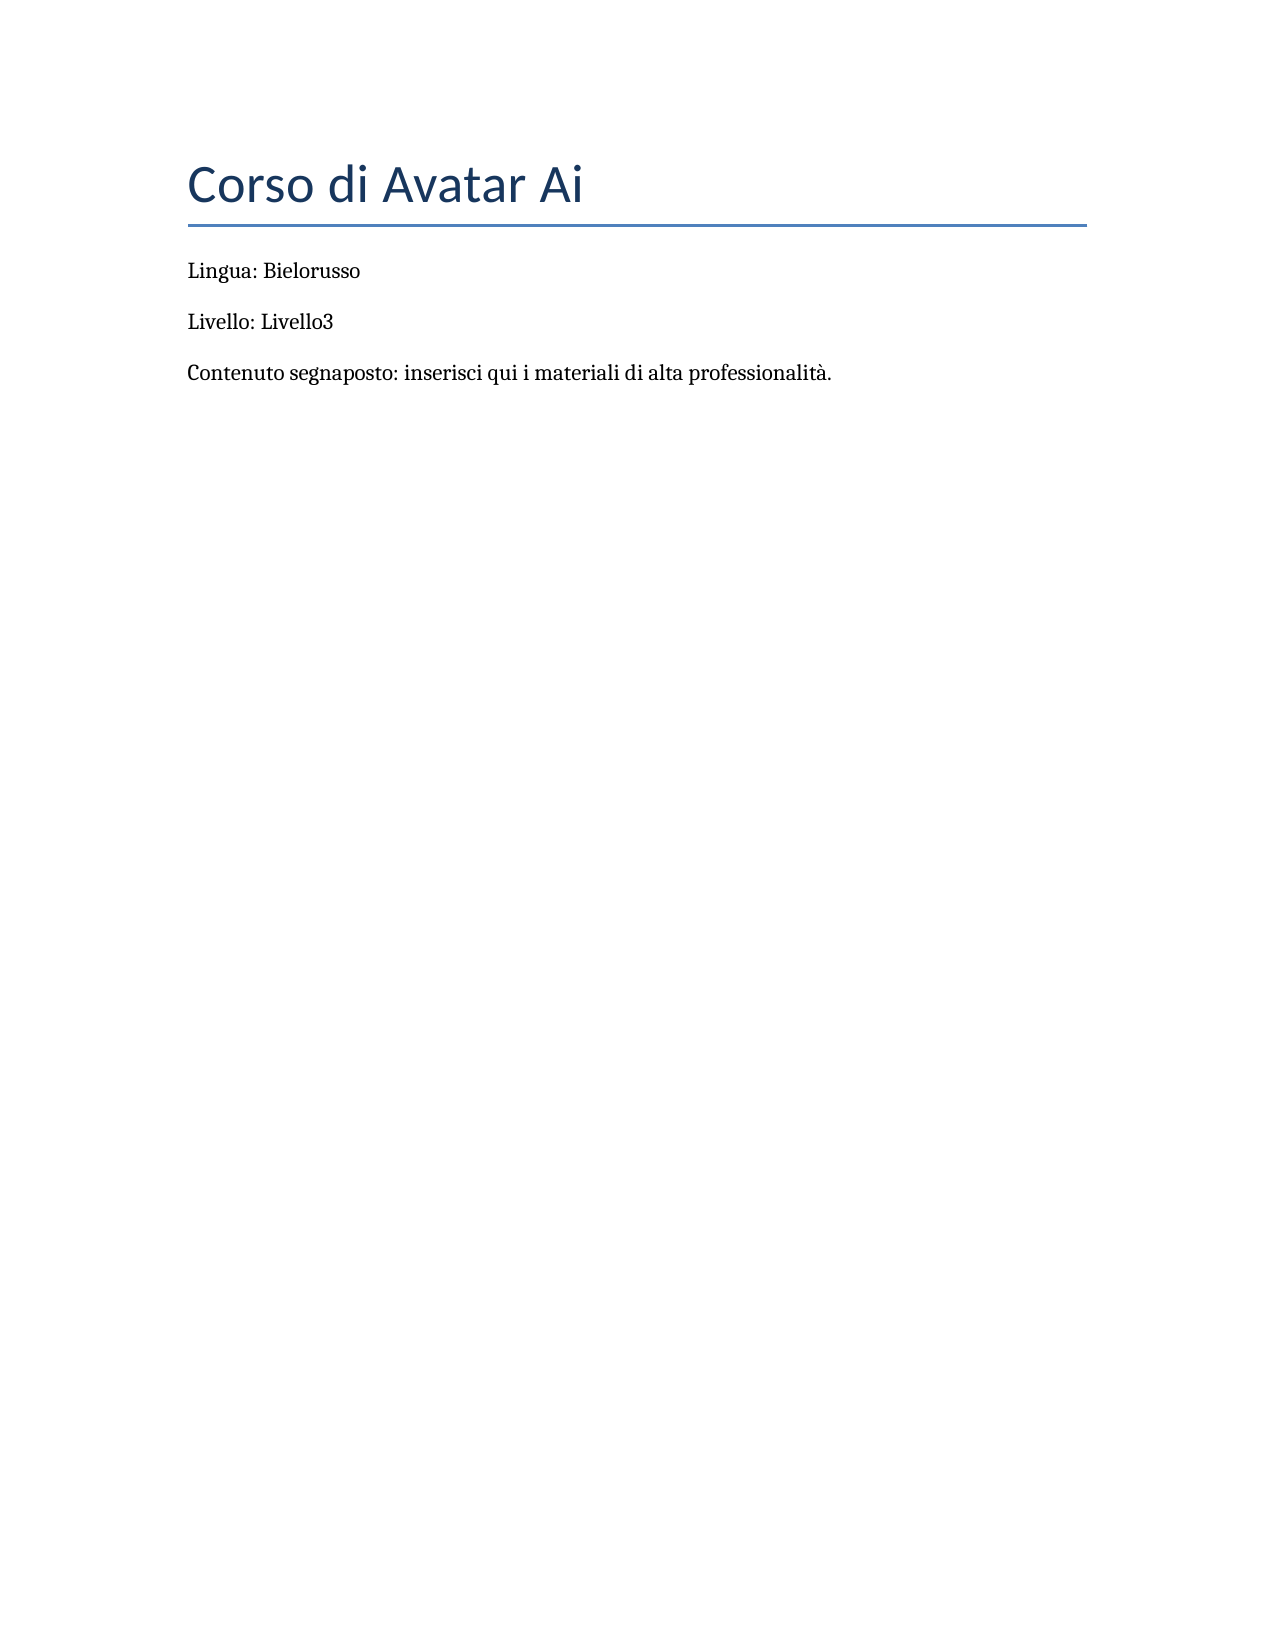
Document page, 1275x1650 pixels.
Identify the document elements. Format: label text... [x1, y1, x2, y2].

text Contenuto segnaposto: inserisci qui i materiali di alta professionalità. [187, 360, 1087, 386]
text Livello: Livello3 [187, 309, 1087, 335]
title Corso di Avatar Ai [187, 150, 1087, 227]
text Lingua: Bielorusso [187, 258, 1087, 284]
